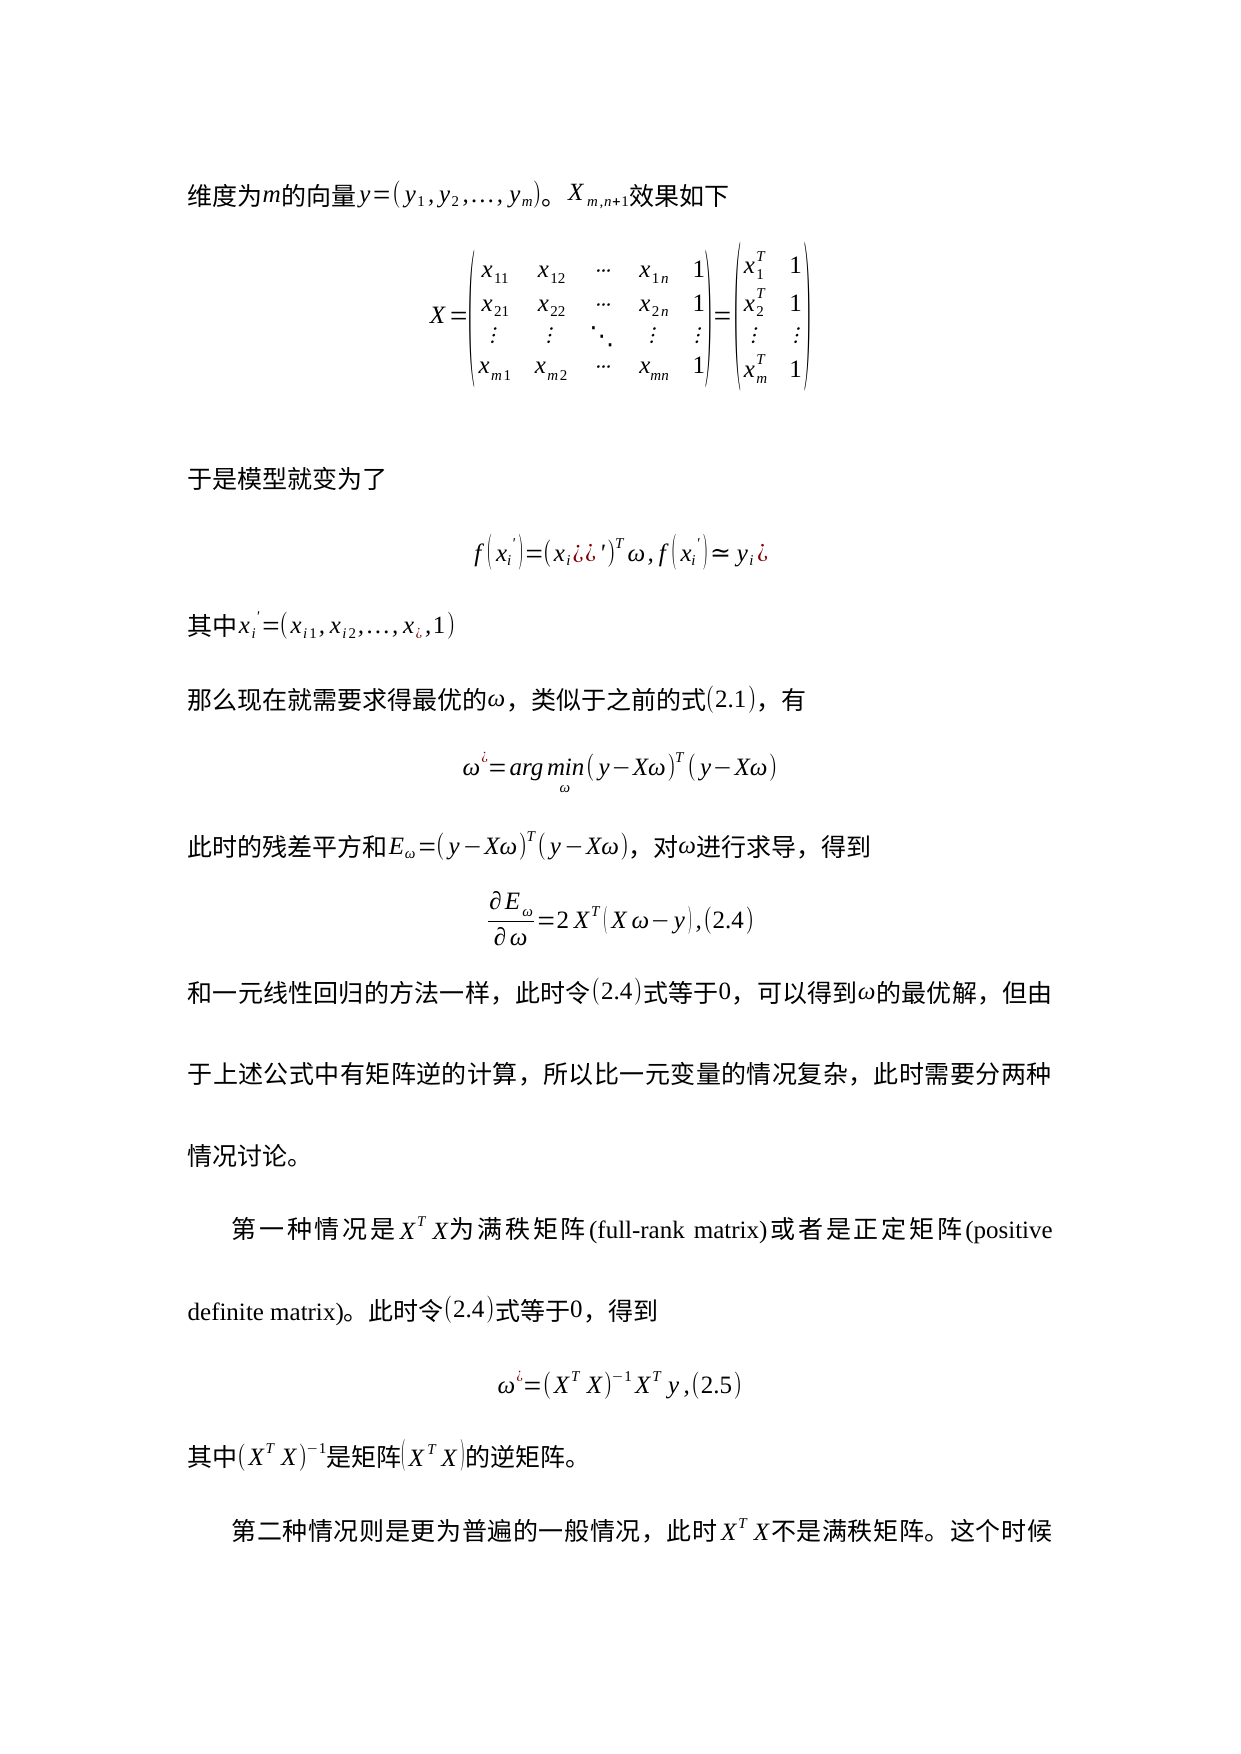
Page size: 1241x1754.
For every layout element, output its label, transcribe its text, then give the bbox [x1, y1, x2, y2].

text 此时的残差平方和，对进行求导，得到 [187, 813, 1053, 878]
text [187, 162, 1053, 227]
text 和一元线性回归的方法一样，此时令式等于，可以得到的最优解，但由于上述公式中有矩阵逆的计算，所以比一元变量的情况复杂，此时需要分两种情况讨论。 [187, 959, 1053, 1187]
text 第一种情况是为满秩矩阵(full-rank matrix)或者是正定矩阵(positive definite matrix)。此时令式等于，得到 [187, 1196, 1053, 1342]
text 其中是矩阵的逆矩阵。 [187, 1423, 1053, 1488]
text 那么现在就需要求得最优的，类似于之前的式，有 [187, 666, 1053, 731]
text 于是模型就变为了 [187, 446, 1053, 511]
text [187, 1497, 1053, 1562]
text 其中 [187, 592, 1053, 657]
